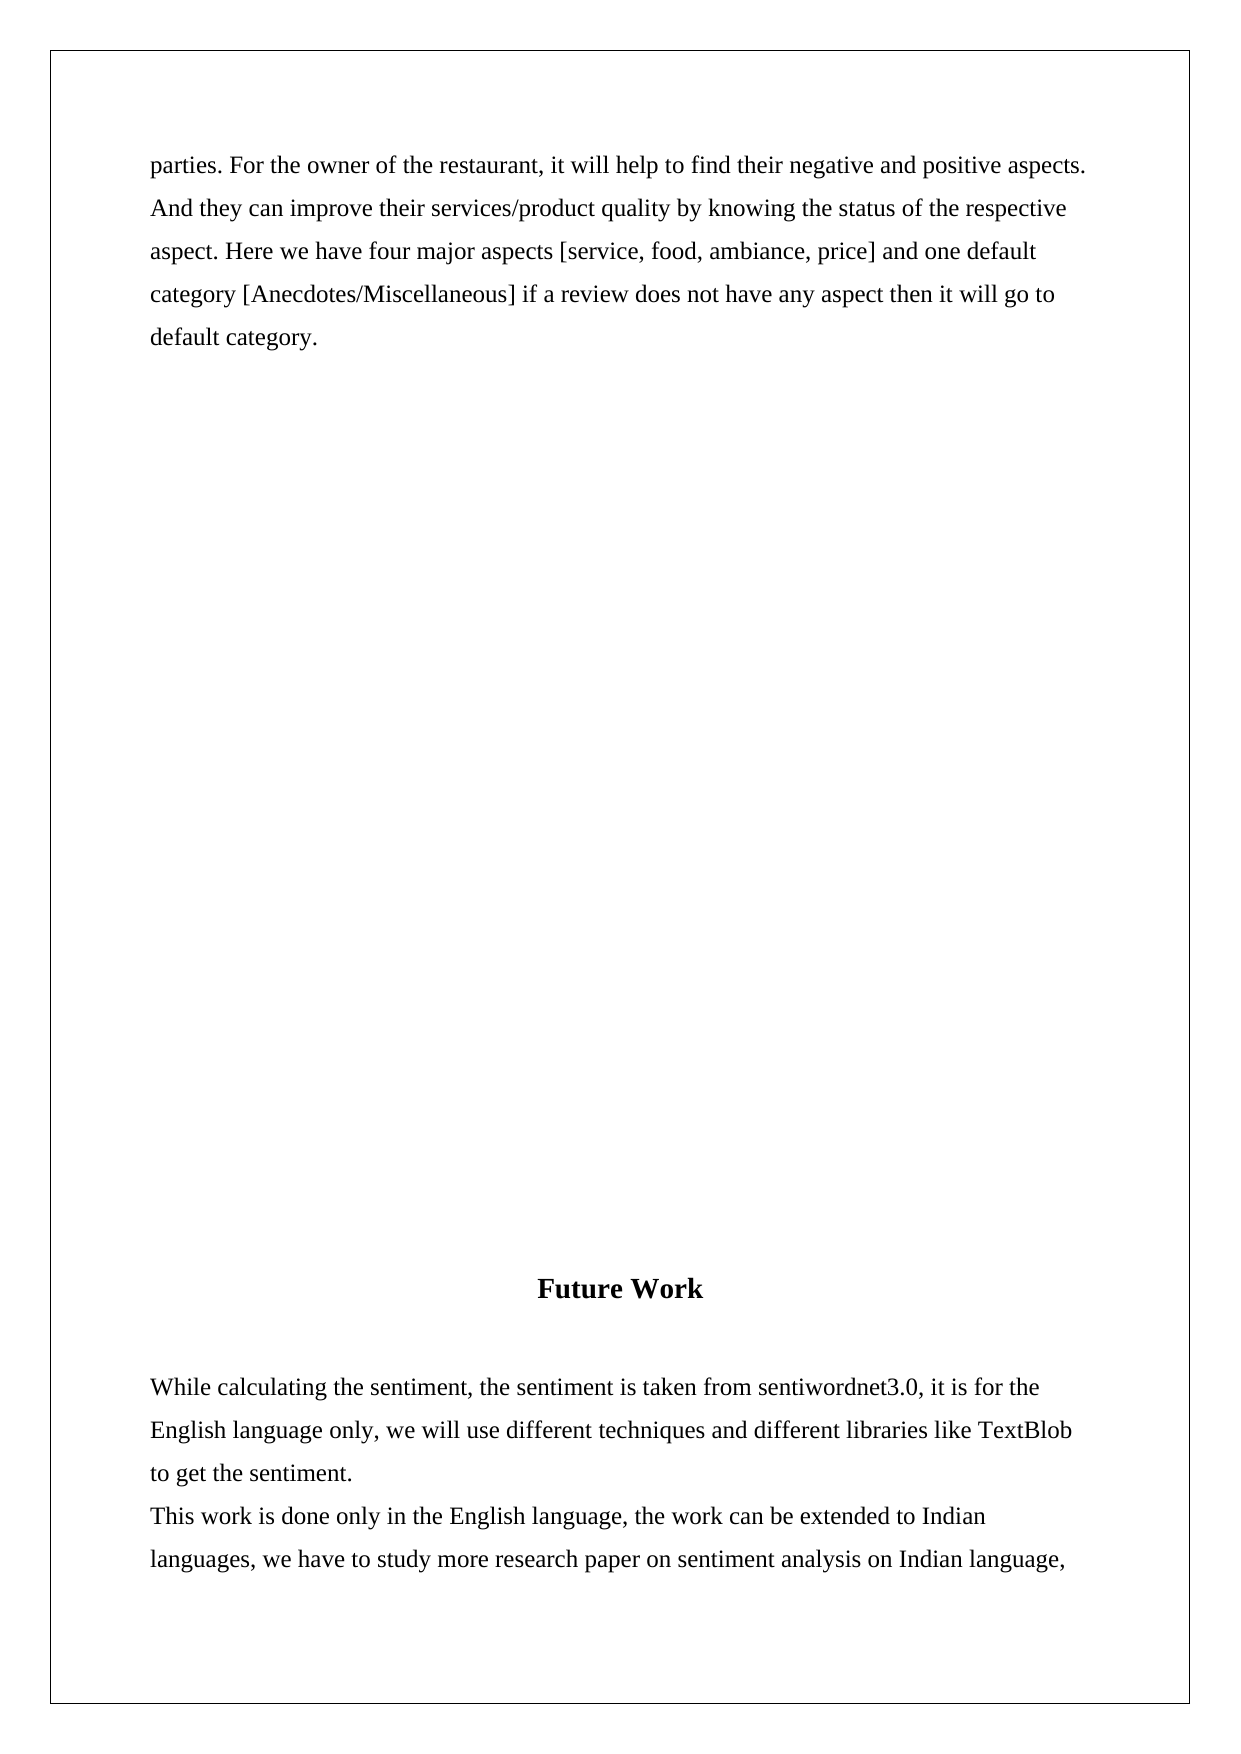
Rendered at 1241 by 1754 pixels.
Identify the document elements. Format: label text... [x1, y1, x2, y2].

text While calculating the sentiment, the sentiment is taken from sentiwordnet3.0, it is for the English language only, we will use different techniques and different libraries like TextBlob to get the sentiment. [150, 1372, 1090, 1487]
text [150, 1501, 1090, 1573]
text Future Work [150, 1271, 1090, 1305]
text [150, 150, 1090, 351]
